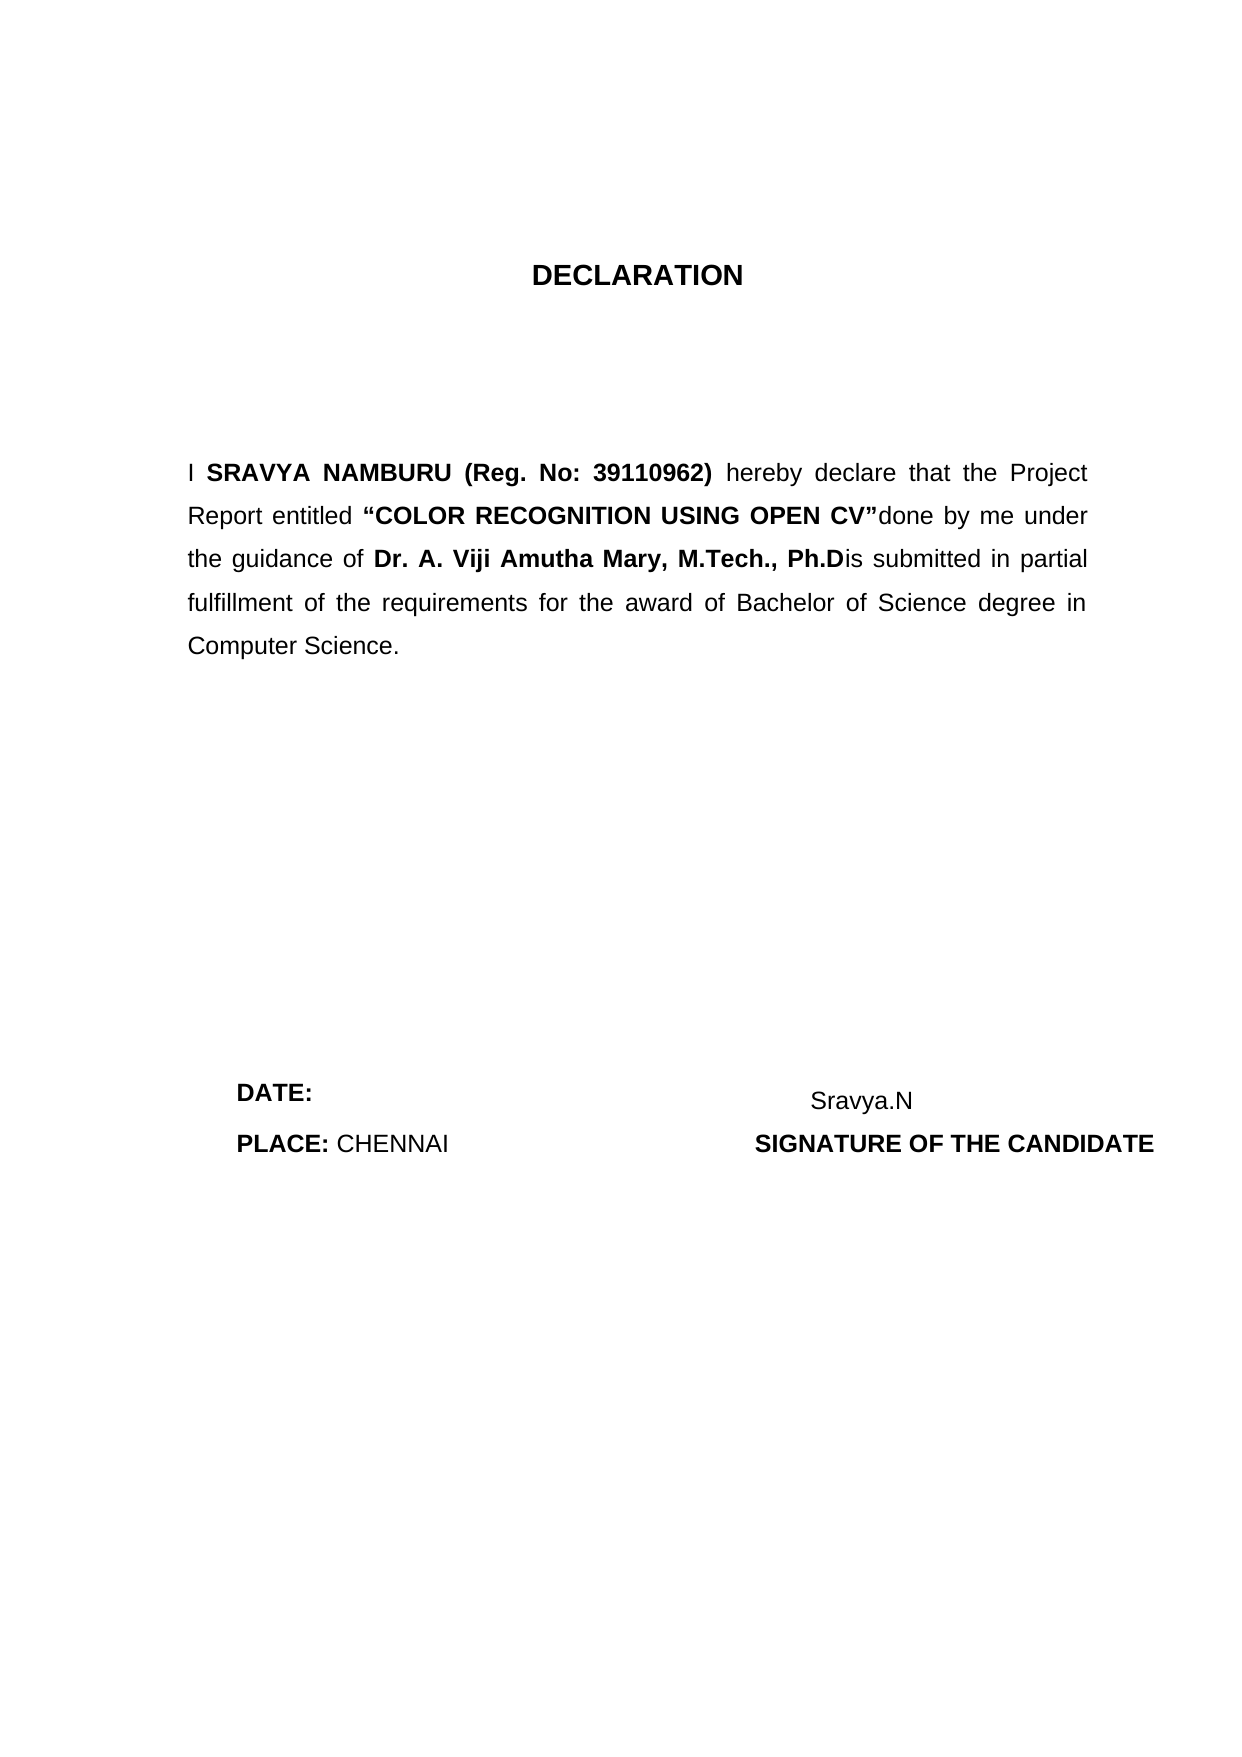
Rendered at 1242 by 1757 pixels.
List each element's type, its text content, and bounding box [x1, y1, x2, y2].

text I SRAVYA NAMBURU (Reg. No: 39110962) hereby declare that the Project Report entitled “COLOR RECOGNITION USING OPEN CV”done by me under the guidance of Dr. A. Viji Amutha Mary, M.Tech., Ph.Dis submitted in partial fulfillment of the requirements for the award of Bachelor of Science degree in Computer Science. [187, 458, 1088, 660]
table_header DATE: [236, 914, 699, 1115]
text DECLARATION [187, 258, 1088, 291]
table_cell SIGNATURE OF THE CANDIDATE [699, 1115, 1182, 1158]
table_header Sravya.N [699, 914, 1182, 1115]
table_cell PLACE: CHENNAI [236, 1115, 699, 1158]
